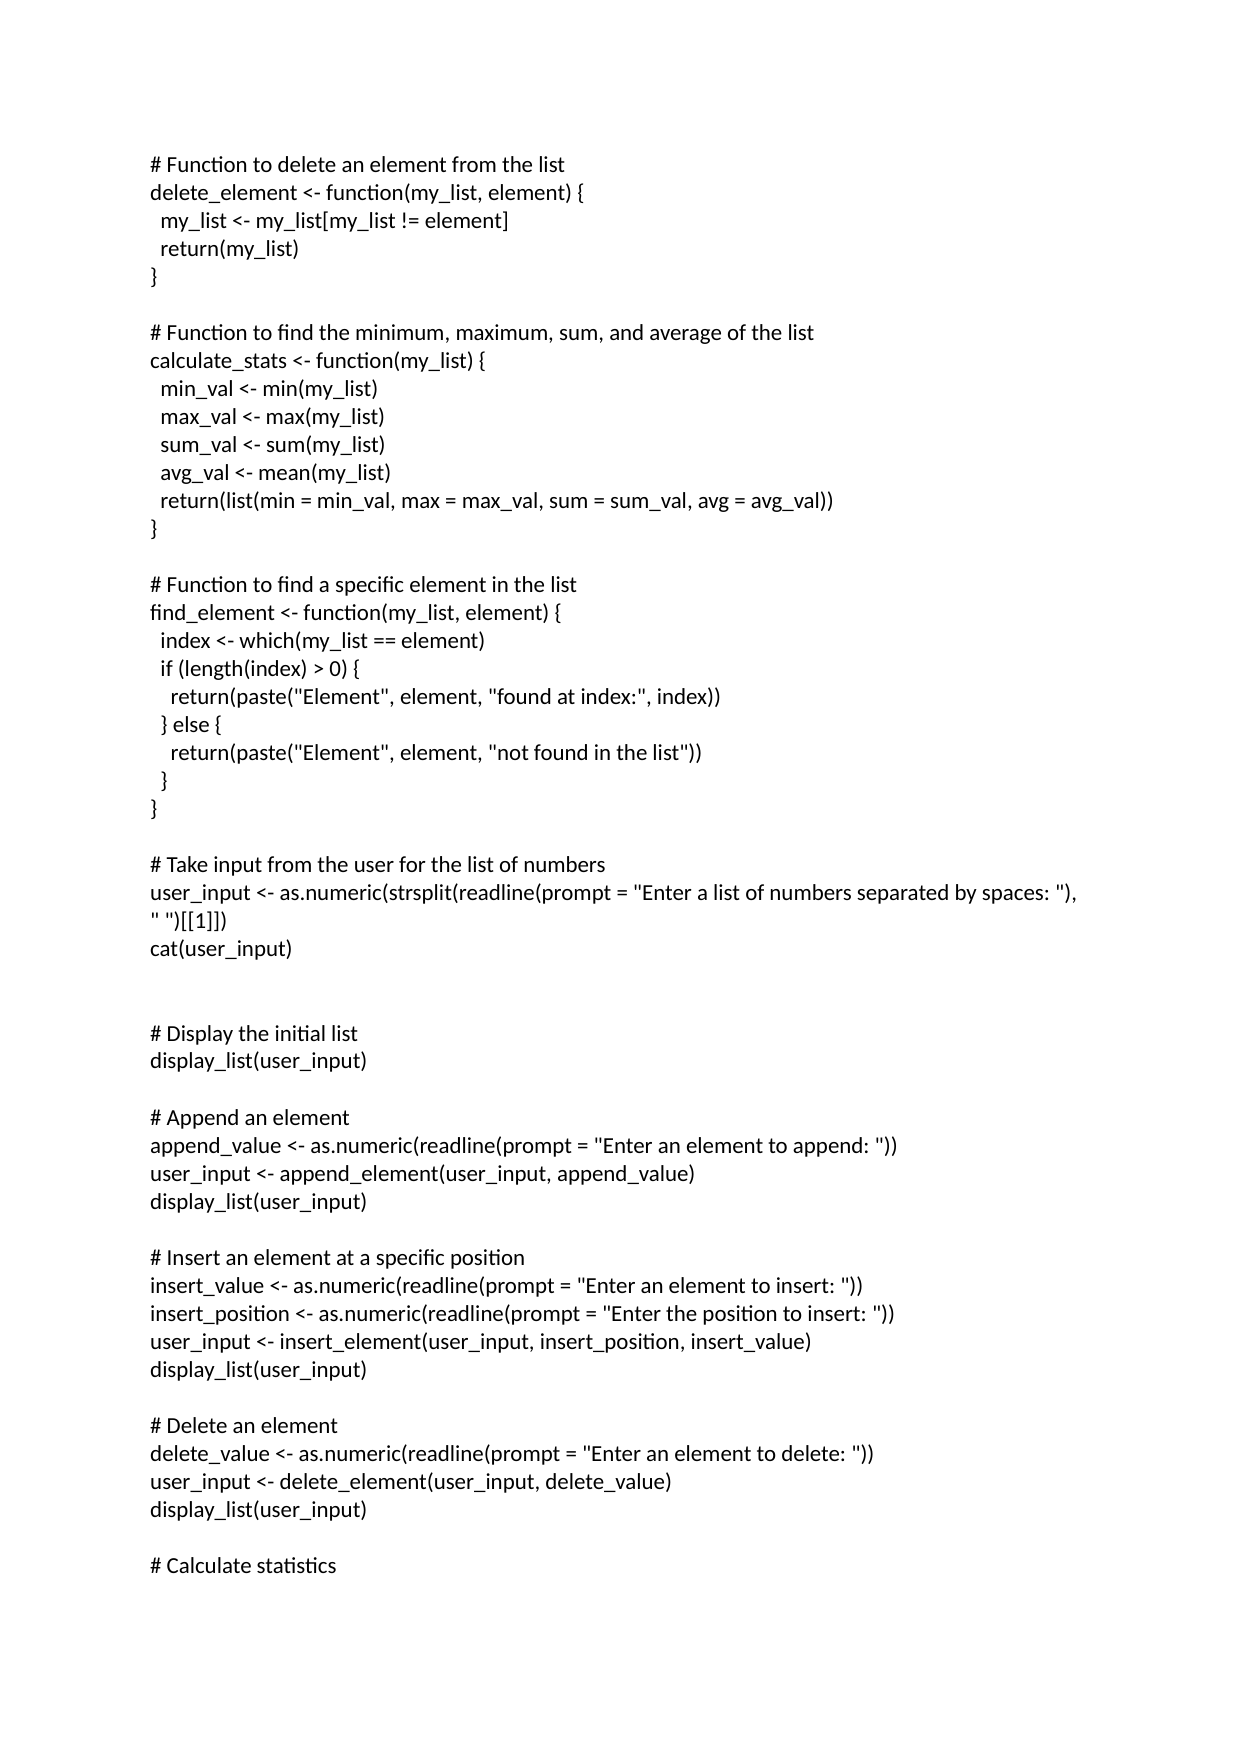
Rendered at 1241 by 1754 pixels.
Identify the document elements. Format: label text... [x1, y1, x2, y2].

text delete_value <- as.numeric(readline(prompt = "Enter an element to delete: ")) [150, 1439, 1090, 1467]
text return(list(min = min_val, max = max_val, sum = sum_val, avg = avg_val)) [150, 486, 1090, 514]
text user_input <- delete_element(user_input, delete_value) [150, 1467, 1090, 1495]
text avg_val <- mean(my_list) [150, 458, 1090, 486]
text display_list(user_input) [150, 1187, 1090, 1215]
text # Insert an element at a specific position [150, 1243, 1090, 1271]
text } [150, 262, 1090, 290]
text # Delete an element [150, 1411, 1090, 1439]
text delete_element <- function(my_list, element) { [150, 178, 1090, 206]
text # Take input from the user for the list of numbers [150, 851, 1090, 878]
text return(my_list) [150, 234, 1090, 262]
text } [150, 794, 1090, 822]
text return(paste("Element", element, "not found in the list")) [150, 738, 1090, 766]
text # Calculate statistics [150, 1551, 1090, 1579]
text display_list(user_input) [150, 1495, 1090, 1523]
text my_list <- my_list[my_list != element] [150, 206, 1090, 234]
text insert_position <- as.numeric(readline(prompt = "Enter the position to insert: ")) [150, 1299, 1090, 1327]
text insert_value <- as.numeric(readline(prompt = "Enter an element to insert: ")) [150, 1271, 1090, 1299]
text user_input <- insert_element(user_input, insert_position, insert_value) [150, 1327, 1090, 1355]
text user_input <- as.numeric(strsplit(readline(prompt = "Enter a list of numbers separated by spaces: "), " ")[[1]]) [150, 878, 1090, 934]
text cat(user_input) [150, 934, 1090, 963]
text # Append an element [150, 1103, 1090, 1131]
text display_list(user_input) [150, 1047, 1090, 1075]
text user_input <- append_element(user_input, append_value) [150, 1159, 1090, 1187]
text # Function to find the minimum, maximum, sum, and average of the list [150, 318, 1090, 346]
text calculate_stats <- function(my_list) { [150, 346, 1090, 374]
text find_element <- function(my_list, element) { [150, 598, 1090, 626]
text } else { [150, 710, 1090, 738]
text min_val <- min(my_list) [150, 374, 1090, 402]
text } [150, 514, 1090, 542]
text display_list(user_input) [150, 1355, 1090, 1383]
text # Function to delete an element from the list [150, 150, 1090, 178]
text append_value <- as.numeric(readline(prompt = "Enter an element to append: ")) [150, 1131, 1090, 1159]
text # Function to find a specific element in the list [150, 570, 1090, 598]
text } [150, 766, 1090, 794]
text index <- which(my_list == element) [150, 626, 1090, 654]
text # Display the initial list [150, 1019, 1090, 1047]
text if (length(index) > 0) { [150, 654, 1090, 682]
text sum_val <- sum(my_list) [150, 430, 1090, 458]
text max_val <- max(my_list) [150, 402, 1090, 430]
text return(paste("Element", element, "found at index:", index)) [150, 682, 1090, 710]
